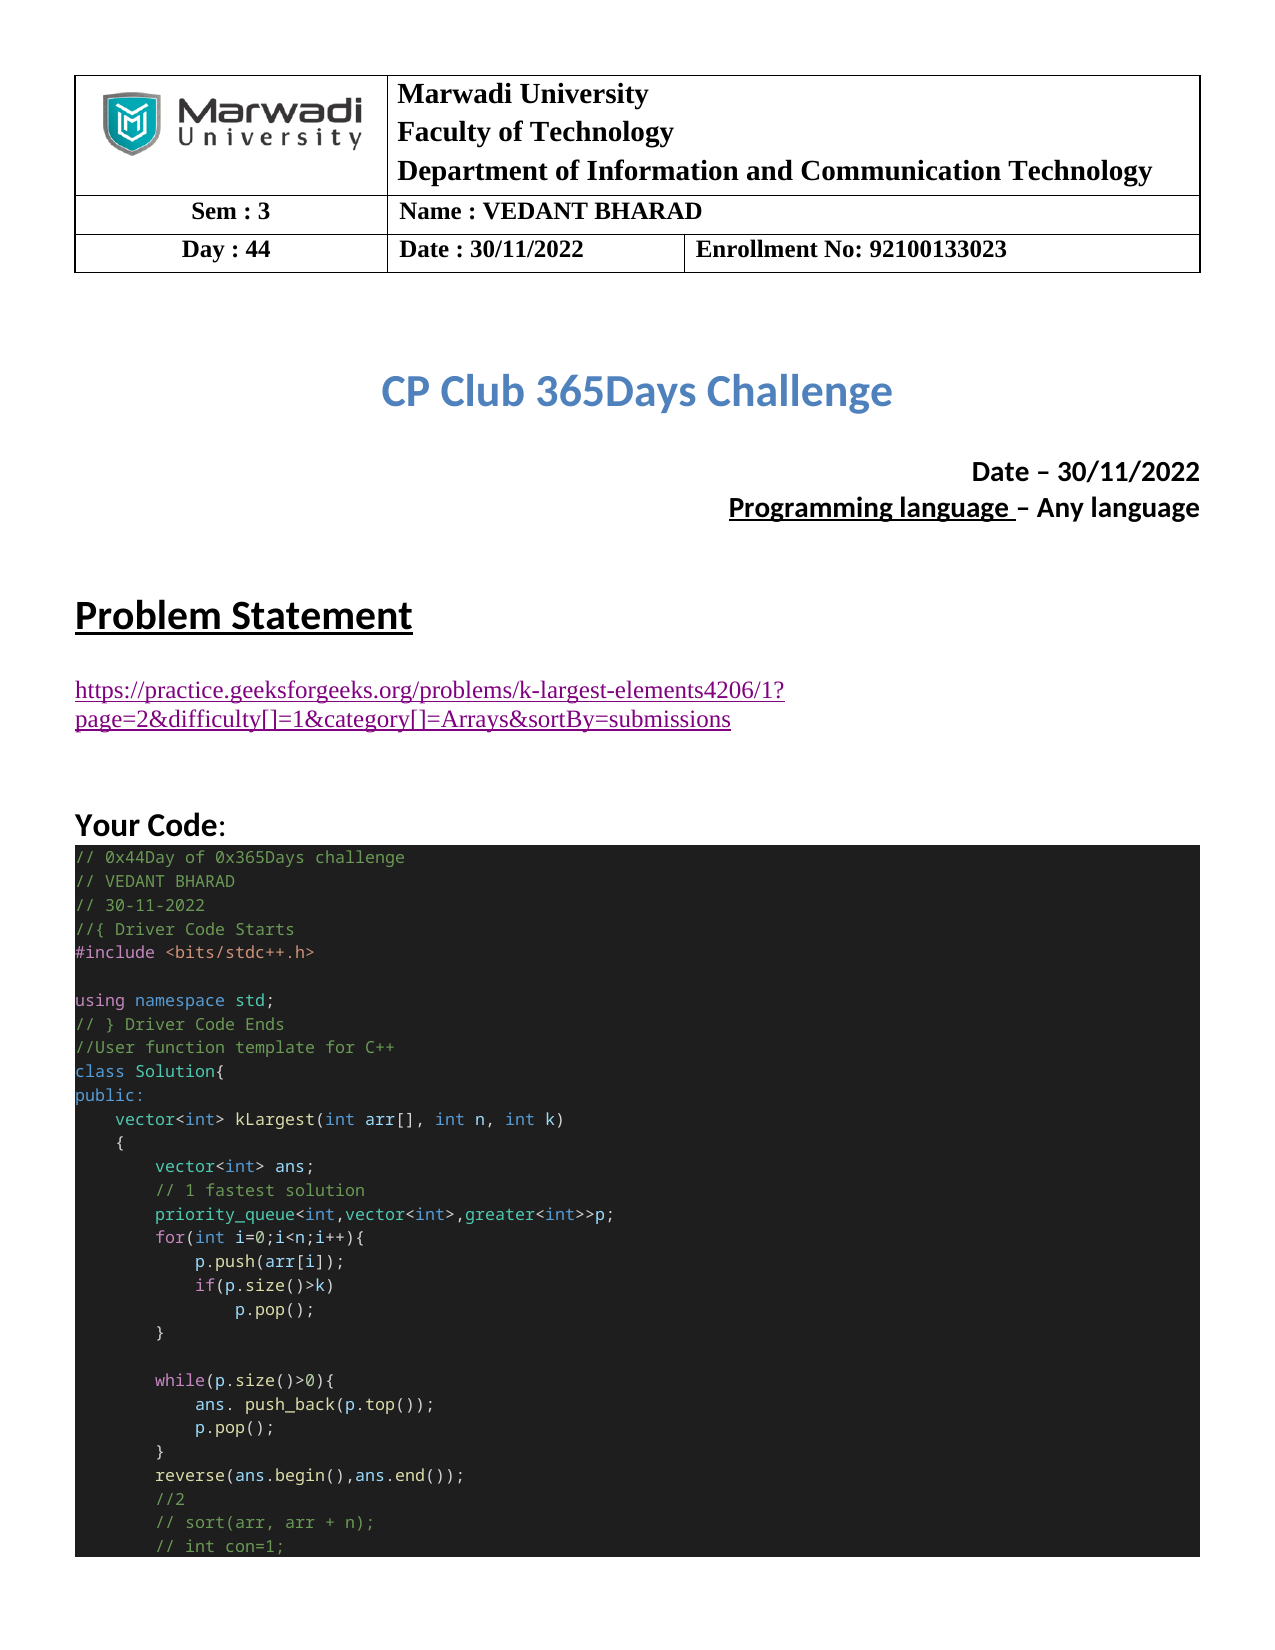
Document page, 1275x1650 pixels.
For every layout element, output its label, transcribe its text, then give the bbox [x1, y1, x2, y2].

text Your Code: [75, 804, 1200, 845]
text p.pop(); [75, 1296, 1200, 1320]
text // 0x44Day of 0x365Days challenge [75, 845, 1200, 869]
text //2 [75, 1486, 1200, 1510]
text if(p.size()>k) [75, 1272, 1200, 1296]
picture [87, 76, 377, 172]
text while(p.size()>0){ [75, 1367, 1200, 1391]
text } [75, 1320, 1200, 1344]
text { [75, 1130, 1200, 1154]
text p.push(arr[i]); [75, 1249, 1200, 1272]
text // VEDANT BHARAD [75, 869, 1200, 892]
text vector<int> ans; [75, 1154, 1200, 1177]
text priority_queue<int,vector<int>,greater<int>>p; [75, 1201, 1200, 1225]
text //User function template for C++ [75, 1035, 1200, 1059]
text https://practice.geeksforgeeks.org/problems/k-largest-elements4206/1?page=2&difficulty[]=1&category[]=Arrays&sortBy=submissions [75, 676, 1200, 733]
text public: [75, 1082, 1200, 1106]
text vector<int> kLargest(int arr[], int n, int k) [75, 1106, 1200, 1130]
text // } Driver Code Ends [75, 1011, 1200, 1035]
text //{ Driver Code Starts [75, 916, 1200, 940]
text for(int i=0;i<n;i++){ [75, 1225, 1200, 1249]
text CP Club 365Days Challenge [75, 362, 1200, 418]
text Problem Statement [75, 589, 1200, 640]
text // sort(arr, arr + n); [75, 1510, 1200, 1534]
text #include <bits/stdc++.h> [75, 940, 1200, 964]
text class Solution{ [75, 1059, 1200, 1082]
text ans. push_back(p.top()); [75, 1391, 1200, 1415]
text } [75, 1439, 1200, 1462]
text reverse(ans.begin(),ans.end()); [75, 1462, 1200, 1486]
text // int con=1; [75, 1534, 1200, 1557]
text using namespace std; [75, 987, 1200, 1011]
text p.pop(); [75, 1415, 1200, 1439]
text // 30-11-2022 [75, 892, 1200, 916]
text // 1 fastest solution [75, 1177, 1200, 1201]
text Programming language – Any language [75, 489, 1200, 525]
text Date – 30/11/2022 [75, 453, 1200, 489]
